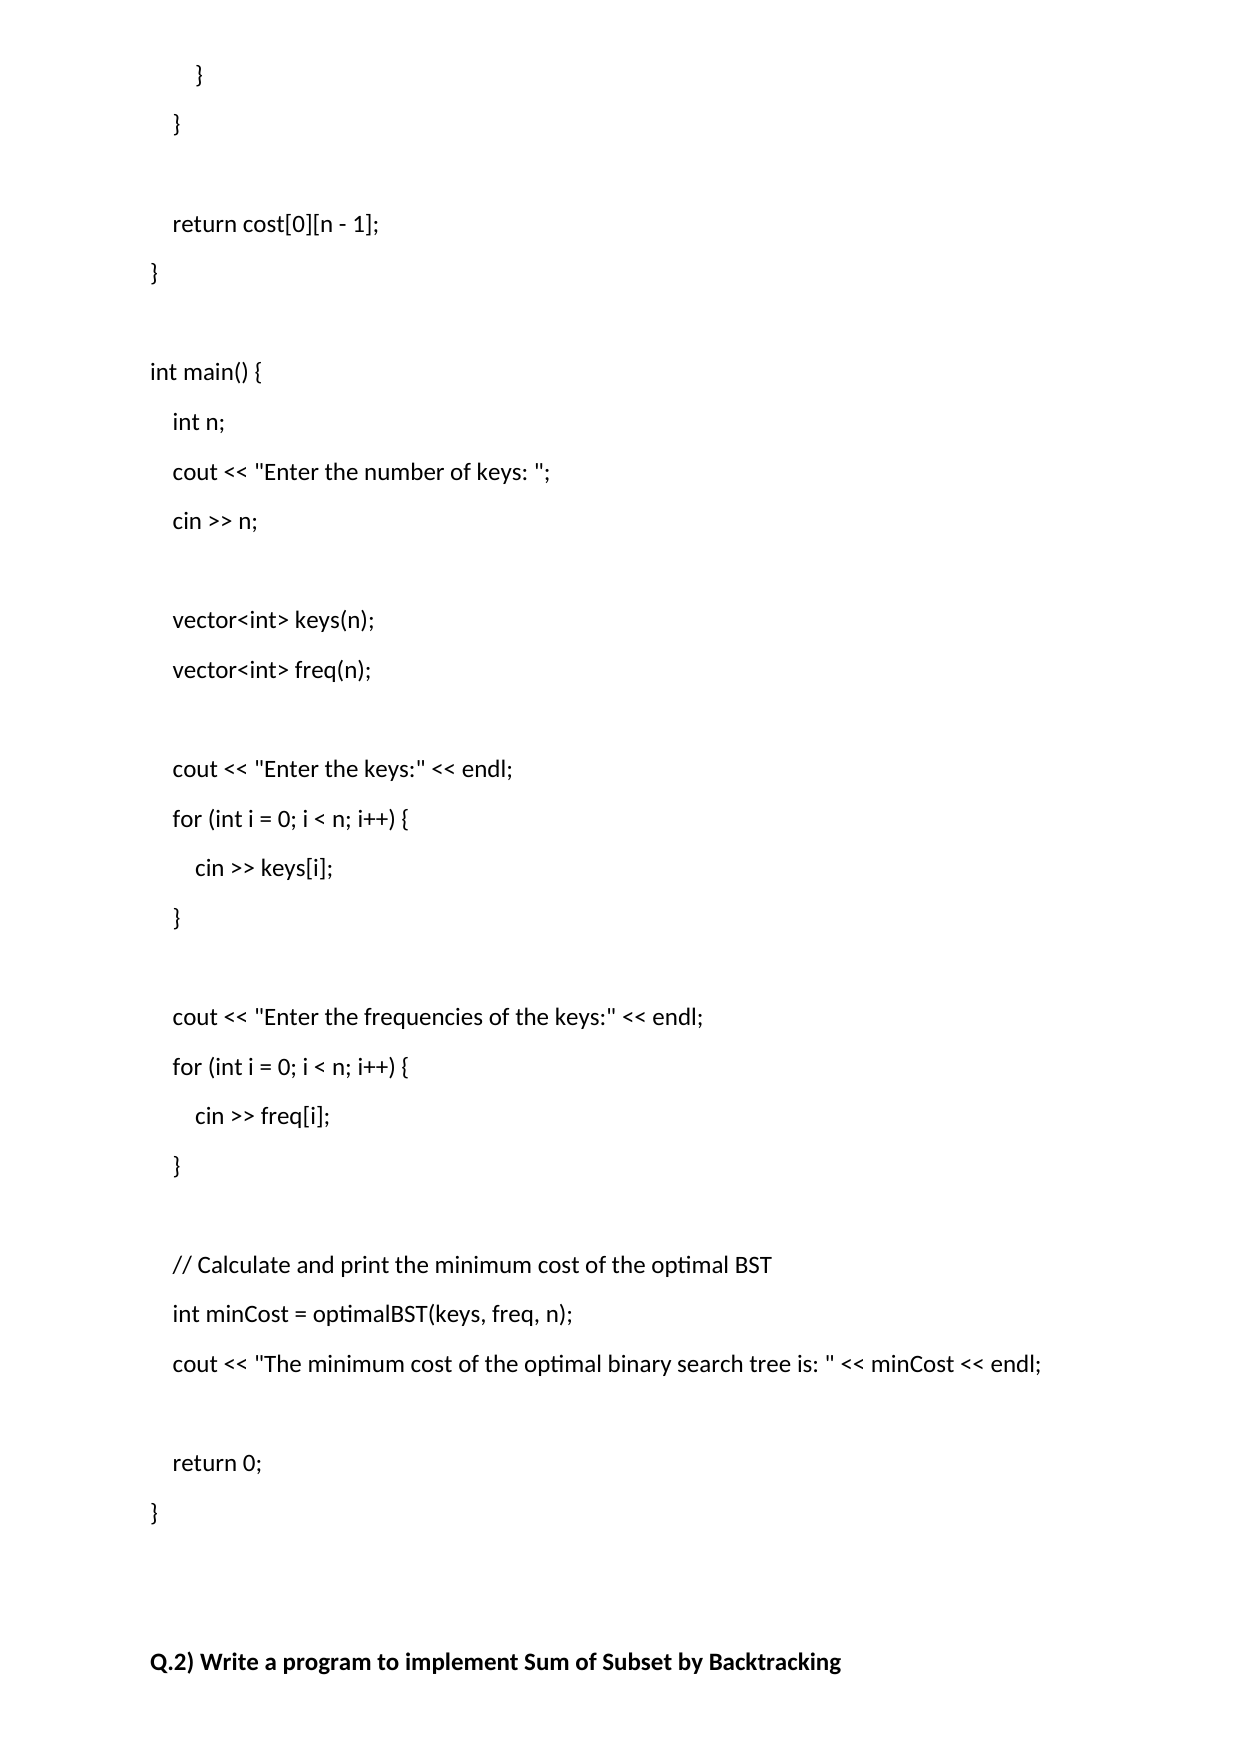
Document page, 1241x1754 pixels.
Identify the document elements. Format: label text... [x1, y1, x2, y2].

text cin >> keys[i]; [150, 852, 1090, 883]
text } [150, 59, 1090, 89]
text Q.2) Write a program to implement Sum of Subset by Backtracking [150, 1646, 1090, 1676]
text vector<int> keys(n); [150, 604, 1090, 635]
text for (int i = 0; i < n; i++) { [150, 1051, 1090, 1081]
text } [150, 1497, 1090, 1527]
text } [150, 109, 1090, 139]
text return cost[0][n - 1]; [150, 208, 1090, 238]
text vector<int> freq(n); [150, 654, 1090, 684]
text cin >> freq[i]; [150, 1100, 1090, 1131]
text cout << "Enter the keys:" << endl; [150, 753, 1090, 784]
text cout << "Enter the frequencies of the keys:" << endl; [150, 1001, 1090, 1032]
text int n; [150, 406, 1090, 437]
text cin >> n; [150, 505, 1090, 536]
text } [150, 1150, 1090, 1180]
text int minCost = optimalBST(keys, freq, n); [150, 1299, 1090, 1329]
text } [150, 257, 1090, 288]
text cout << "The minimum cost of the optimal binary search tree is: " << minCost << endl; [150, 1348, 1090, 1379]
text return 0; [150, 1447, 1090, 1478]
text for (int i = 0; i < n; i++) { [150, 803, 1090, 833]
text } [150, 902, 1090, 932]
text int main() { [150, 357, 1090, 387]
text cout << "Enter the number of keys: "; [150, 456, 1090, 486]
text // Calculate and print the minimum cost of the optimal BST [150, 1249, 1090, 1279]
